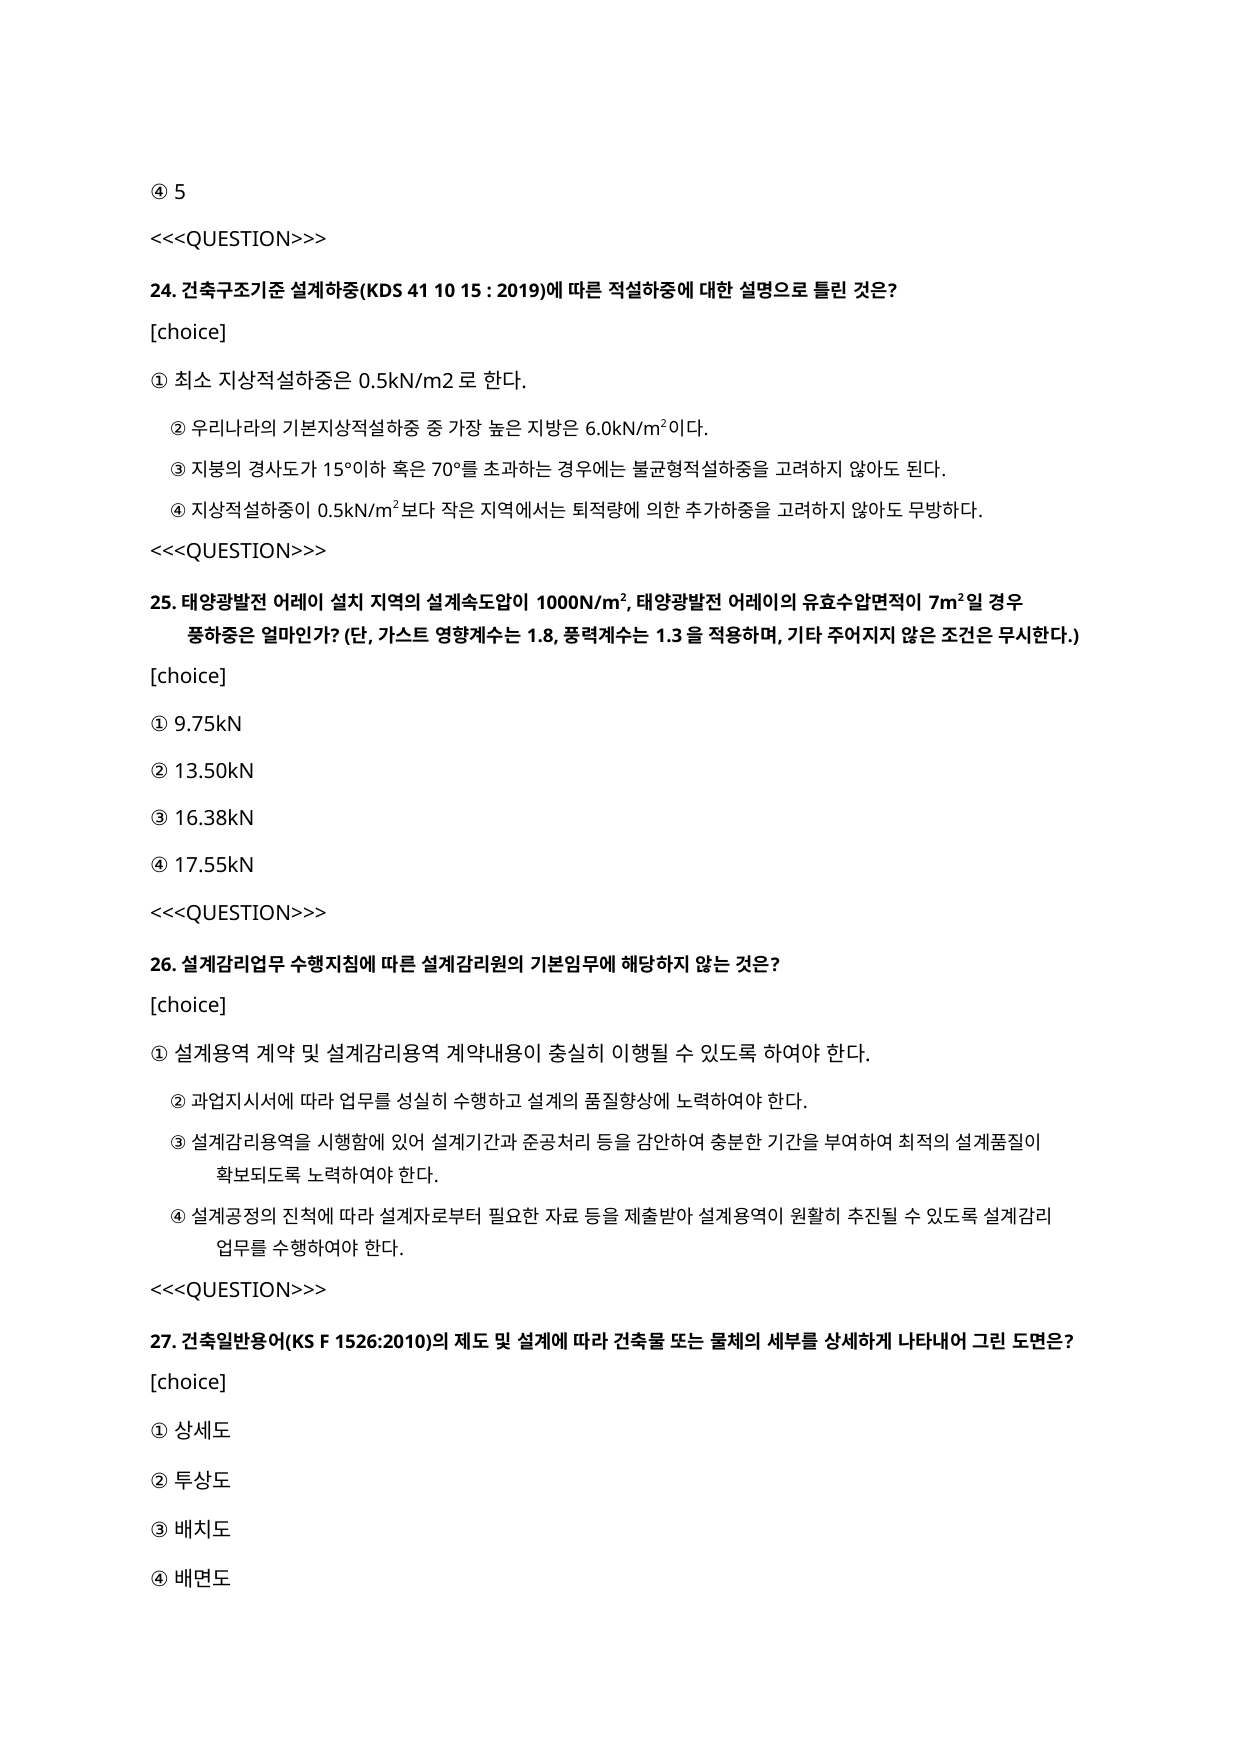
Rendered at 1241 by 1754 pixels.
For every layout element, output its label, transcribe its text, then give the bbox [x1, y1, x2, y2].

text ④ 설계공정의 진척에 따라 설계자로부터 필요한 자료 등을 제출받아 설계용역이 원활히 추진될 수 있도록 설계감리 업무를 수행하여야 한다. [150, 1201, 1090, 1261]
text [choice] [150, 990, 1090, 1019]
text <<<QUESTION>>> [150, 224, 1090, 253]
text 25. 태양광발전 어레이 설치 지역의 설계속도압이 1000N/m2, 태양광발전 어레이의 유효수압면적이 7m2일 경우 풍하중은 얼마인가? (단, 가스트 영향계수는 1.8, 풍력계수는 1.3을 적용하며, 기타 주어지지 않은 조건은 무시한다.) [150, 588, 1090, 648]
text ③ 16.38kN [150, 803, 1090, 832]
text ① 9.75kN [150, 709, 1090, 737]
text [choice] [150, 317, 1090, 345]
text ③ 지붕의 경사도가 15°이하 혹은 70°를 초과하는 경우에는 불균형적설하중을 고려하지 않아도 된다. [150, 454, 1090, 482]
text ① 설계용역 계약 및 설계감리용역 계약내용이 충실히 이행될 수 있도록 하여야 한다. [150, 1037, 1090, 1068]
text ④ 배면도 [150, 1563, 1090, 1593]
text ② 13.50kN [150, 756, 1090, 784]
text ① 상세도 [150, 1414, 1090, 1445]
text ④ 17.55kN [150, 851, 1090, 879]
text ③ 설계감리용역을 시행함에 있어 설계기간과 준공처리 등을 감안하여 충분한 기간을 부여하여 최적의 설계품질이 확보되도록 노력하여야 한다. [150, 1128, 1090, 1188]
text ① 최소 지상적설하중은 0.5kN/m2로 한다. [150, 364, 1090, 394]
text <<<QUESTION>>> [150, 1275, 1090, 1303]
text 26. 설계감리업무 수행지침에 따른 설계감리원의 기본임무에 해당하지 않는 것은? [150, 949, 1090, 976]
text [choice] [150, 1367, 1090, 1396]
text ④ 지상적설하중이 0.5kN/m2보다 작은 지역에서는 퇴적량에 의한 추가하중을 고려하지 않아도 무방하다. [150, 495, 1090, 523]
text ③ 배치도 [150, 1513, 1090, 1544]
text <<<QUESTION>>> [150, 536, 1090, 565]
text ② 과업지시서에 따라 업무를 성실히 수행하고 설계의 품질향상에 노력하여야 한다. [150, 1087, 1090, 1114]
text [choice] [150, 661, 1090, 690]
text <<<QUESTION>>> [150, 898, 1090, 926]
text ② 투상도 [150, 1464, 1090, 1494]
text 27. 건축일반용어(KS F 1526:2010)의 제도 및 설계에 따라 건축물 또는 물체의 세부를 상세하게 나타내어 그린 도면은? [150, 1326, 1090, 1353]
text ④ 5 [150, 177, 1090, 206]
text ② 우리나라의 기본지상적설하중 중 가장 높은 지방은 6.0kN/m2이다. [150, 413, 1090, 441]
text 24. 건축구조기준 설계하중(KDS 41 10 15 : 2019)에 따른 적설하중에 대한 설명으로 틀린 것은? [150, 276, 1090, 303]
